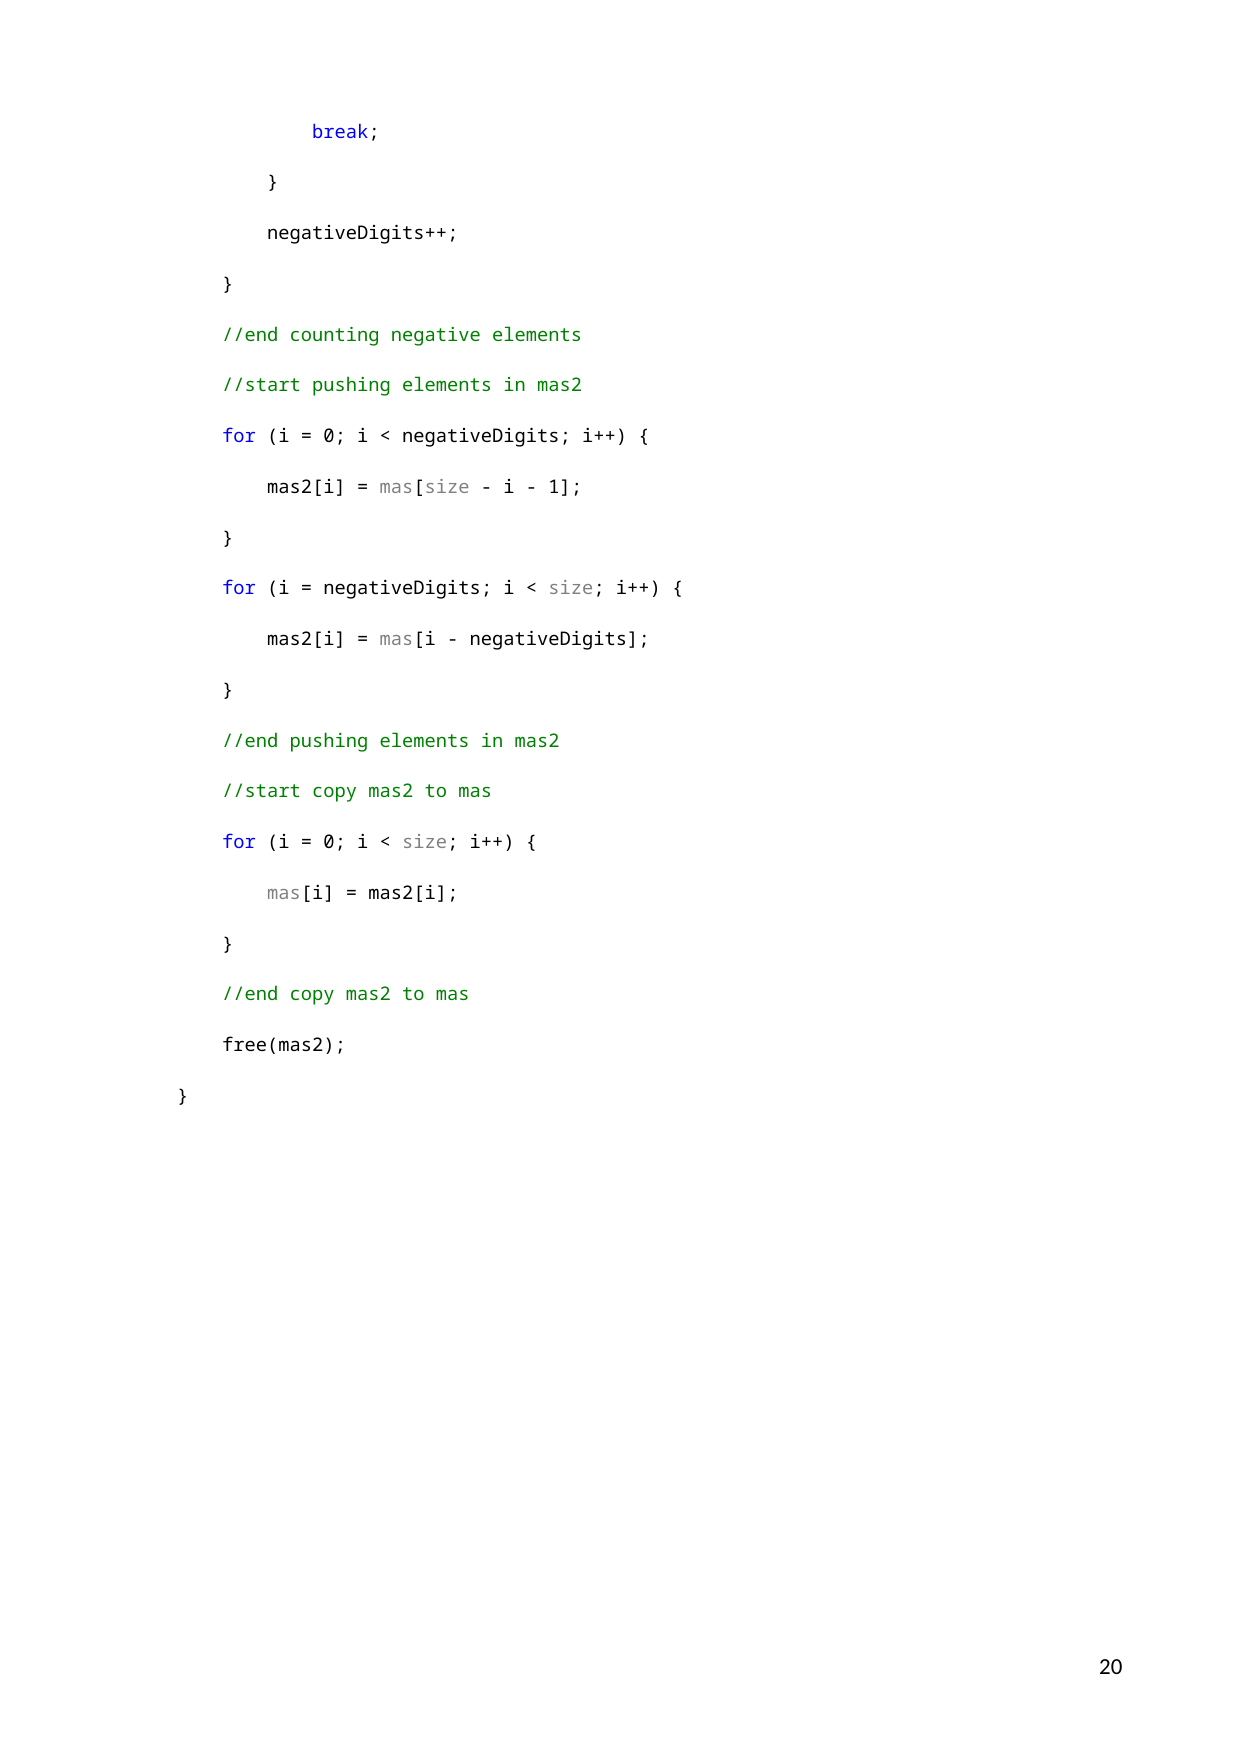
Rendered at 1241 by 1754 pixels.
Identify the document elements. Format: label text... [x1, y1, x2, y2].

text } [118, 1082, 1122, 1107]
text break; [118, 118, 1122, 144]
text free(mas2); [118, 1031, 1122, 1057]
text } [118, 930, 1122, 955]
text for (i = 0; i < negativeDigits; i++) { [118, 422, 1122, 448]
text for (i = 0; i < size; i++) { [118, 828, 1122, 854]
text //start copy mas2 to mas [118, 778, 1122, 803]
text mas[i] = mas2[i]; [118, 879, 1122, 904]
text mas2[i] = mas[size - i - 1]; [118, 473, 1122, 499]
text } [118, 676, 1122, 702]
text //end copy mas2 to mas [118, 981, 1122, 1006]
text } [118, 169, 1122, 194]
text //start pushing elements in mas2 [118, 372, 1122, 397]
text for (i = negativeDigits; i < size; i++) { [118, 575, 1122, 600]
text //end counting negative elements [118, 321, 1122, 347]
text mas2[i] = mas[i - negativeDigits]; [118, 625, 1122, 651]
text } [118, 524, 1122, 549]
text } [118, 270, 1122, 296]
text //end pushing elements in mas2 [118, 727, 1122, 752]
text negativeDigits++; [118, 219, 1122, 245]
